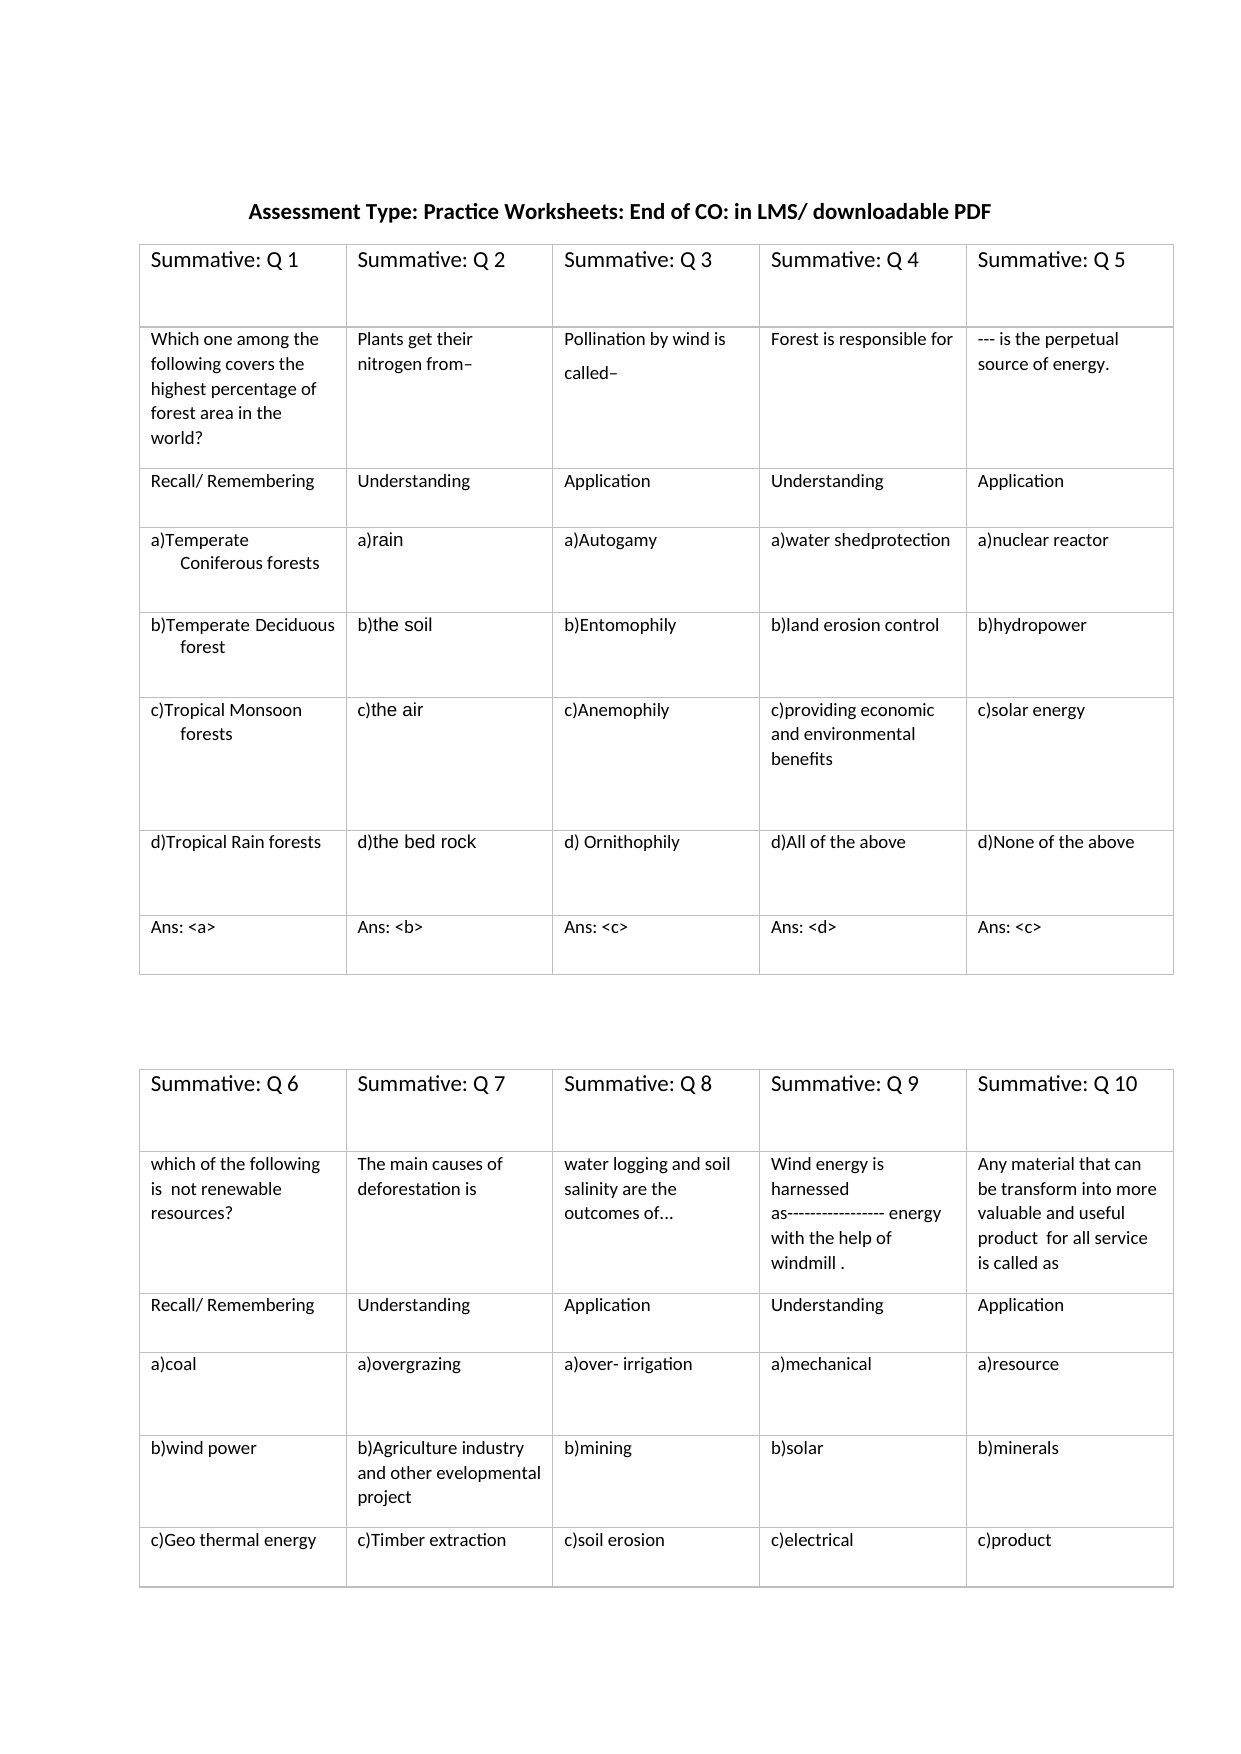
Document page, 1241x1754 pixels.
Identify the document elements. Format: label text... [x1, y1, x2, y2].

table_cell a)mechanical [760, 1353, 966, 1435]
table_cell b)solar [760, 1436, 966, 1527]
table_cell Application [967, 469, 1173, 527]
table_cell Understanding [760, 469, 966, 527]
table_cell a)over- irrigation [553, 1353, 759, 1435]
table_header Summative: Q 6 [140, 1070, 346, 1151]
table_cell c)Anemophily [553, 698, 759, 830]
table_cell a)Autogamy [553, 528, 759, 612]
table_header Summative: Q 4 [760, 245, 966, 326]
table_cell c)product [967, 1528, 1173, 1586]
table_cell --- is the perpetual source of energy. [967, 328, 1173, 468]
table_cell b)land erosion control [760, 613, 966, 697]
table_cell c)Geo thermal energy [140, 1528, 346, 1586]
table_cell Understanding [760, 1294, 966, 1352]
table_cell a)rain [347, 528, 552, 612]
table_header Summative: Q 10 [967, 1070, 1173, 1151]
table_header Summative: Q 3 [553, 245, 759, 326]
table_cell Recall/ Remembering [140, 1294, 346, 1352]
table_cell Recall/ Remembering [140, 469, 346, 527]
table_cell c)Tropical Monsoon forests [140, 698, 346, 830]
table_cell Pollination by wind is called– [553, 328, 759, 468]
table_cell c)the air [347, 698, 552, 830]
table_cell Ans: <d> [760, 916, 966, 974]
table_cell Application [967, 1294, 1173, 1352]
table_header Summative: Q 8 [553, 1070, 759, 1151]
table_header Summative: Q 2 [347, 245, 552, 326]
table_cell a)water shedprotection [760, 528, 966, 612]
table_cell Ans: <c> [967, 916, 1173, 974]
table_cell water logging and soil salinity are the outcomes of... [553, 1152, 759, 1292]
table_cell Application [553, 1294, 759, 1352]
table_cell a)Temperate Coniferous forests [140, 528, 346, 612]
table_cell b)the soil [347, 613, 552, 697]
table_cell b)mining [553, 1436, 759, 1527]
table_cell Ans: <c> [553, 916, 759, 974]
table_cell d)None of the above [967, 831, 1173, 914]
table_cell c)electrical [760, 1528, 966, 1586]
table_cell c)Timber extraction [347, 1528, 552, 1586]
table_cell d) Ornithophily [553, 831, 759, 914]
table_cell b)Agriculture industry and other evelopmental project [347, 1436, 552, 1527]
table_cell b)hydropower [967, 613, 1173, 697]
table_cell c)solar energy [967, 698, 1173, 830]
table_cell Wind energy is harnessed as----------------- energy with the help of windmill . [760, 1152, 966, 1292]
table_cell c)soil erosion [553, 1528, 759, 1586]
table_cell Any material that can be transform into more valuable and useful product for all service is called as [967, 1152, 1173, 1292]
table_header Summative: Q 5 [967, 245, 1173, 326]
table_header Summative: Q 1 [140, 245, 346, 326]
table_cell d)Tropical Rain forests [140, 831, 346, 914]
table_cell d)All of the above [760, 831, 966, 914]
table_cell Understanding [347, 469, 552, 527]
table_cell d)the bed rock [347, 831, 552, 914]
table_cell which of the following is not renewable resources? [140, 1152, 346, 1292]
table_cell Application [553, 469, 759, 527]
table_cell The main causes of deforestation is [347, 1152, 552, 1292]
table_cell Forest is responsible for [760, 328, 966, 468]
table_cell Which one among the following covers the highest percentage of forest area in the world? [140, 328, 346, 468]
table_cell b)wind power [140, 1436, 346, 1527]
table_cell a)nuclear reactor [967, 528, 1173, 612]
table_cell Ans: <a> [140, 916, 346, 974]
table_cell a)resource [967, 1353, 1173, 1435]
table_cell Ans: <b> [347, 916, 552, 974]
table_cell c)providing economic and environmental benefits [760, 698, 966, 830]
table_cell b)Entomophily [553, 613, 759, 697]
table_cell a)overgrazing [347, 1353, 552, 1435]
text Assessment Type: Practice Worksheets: End of CO: in LMS/ downloadable PDF [150, 197, 1090, 225]
table_cell b)Temperate Deciduous forest [140, 613, 346, 697]
table_cell Plants get their nitrogen from– [347, 328, 552, 468]
table_header Summative: Q 7 [347, 1070, 552, 1151]
table_header Summative: Q 9 [760, 1070, 966, 1151]
table_cell Understanding [347, 1294, 552, 1352]
table_cell a)coal [140, 1353, 346, 1435]
table_cell b)minerals [967, 1436, 1173, 1527]
